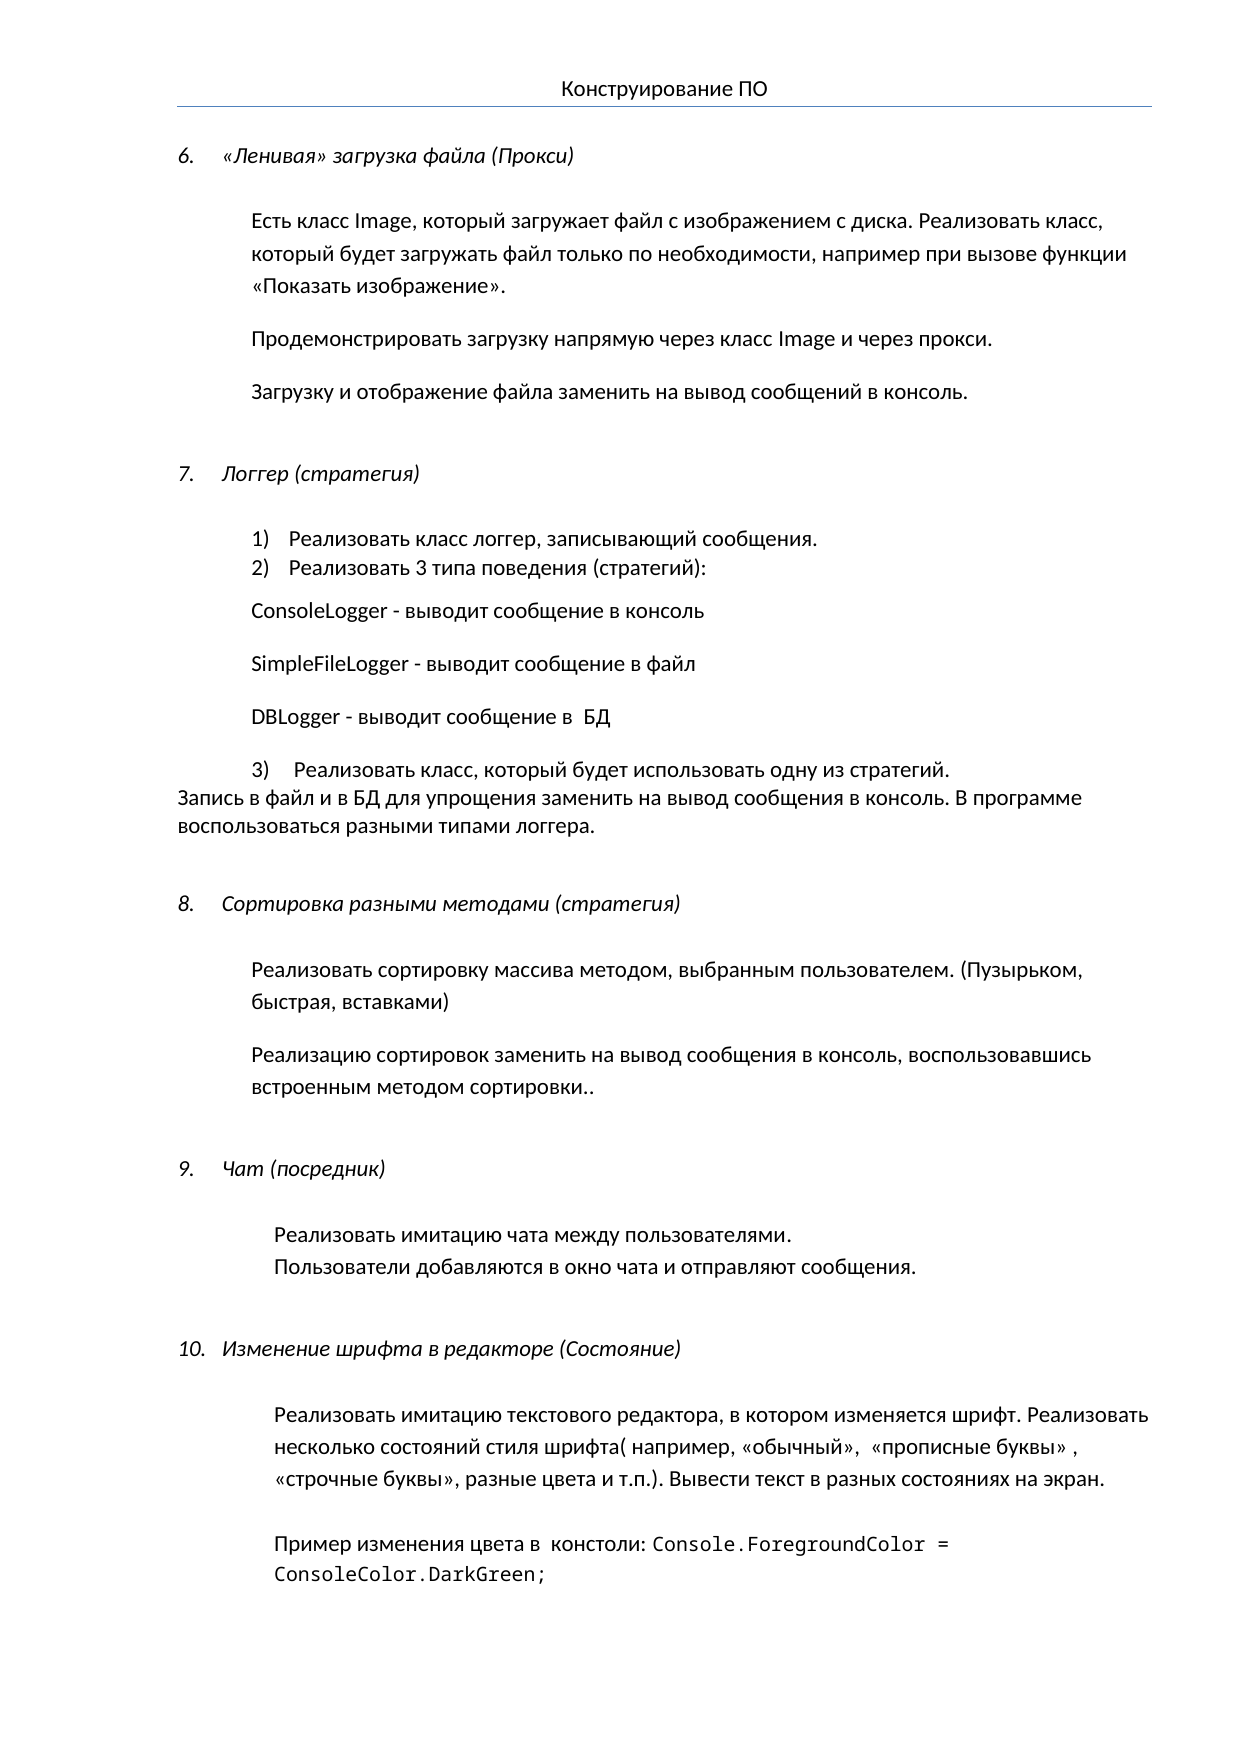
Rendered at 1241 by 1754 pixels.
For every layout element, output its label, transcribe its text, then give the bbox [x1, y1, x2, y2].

list Пример изменения цвета в констоли: Console.ForegroundColor = ConsoleColor.DarkGreen; [274, 1529, 1152, 1588]
text Загрузку и отображение файла заменить на вывод сообщений в консоль. [251, 377, 1152, 405]
text Запись в файл и в БД для упрощения заменить на вывод сообщения в консоль. В программе воспользоваться разными типами логгера. [177, 783, 1152, 839]
text Продемонстрировать загрузку напрямую через класс Image и через прокси. [251, 324, 1152, 352]
list «Ленивая» загрузка файла (Прокси) [177, 141, 1152, 169]
list Реализовать имитацию чата между пользователями. [274, 1220, 1152, 1248]
text DBLogger - выводит сообщение в БД [251, 702, 1152, 730]
list Пользователи добавляются в окно чата и отправляют сообщения. [274, 1252, 1152, 1280]
text ConsoleLogger - выводит сообщение в консоль [251, 596, 1152, 624]
list Реализовать класс логгер, записывающий сообщения. [251, 524, 1152, 553]
text Есть класс Image, который загружает файл с изображением с диска. Реализовать класс, который будет загружать файл только по необходимости, например при вызове функции «Показать изображение». [251, 206, 1152, 299]
list Реализовать класс, который будет использовать одну из стратегий. [251, 755, 1152, 783]
text Реализовать сортировку массива методом, выбранным пользователем. (Пузырьком, быстрая, вставками) [251, 955, 1152, 1015]
text SimpleFileLogger - выводит сообщение в файл [251, 649, 1152, 677]
list Сортировка разными методами (стратегия) [177, 889, 1152, 917]
list Логгер (стратегия) [177, 459, 1152, 487]
list Чат (посредник) [177, 1154, 1152, 1182]
text Реализацию сортировок заменить на вывод сообщения в консоль, воспользовавшись встроенным методом сортировки.. [251, 1040, 1152, 1100]
list Реализовать имитацию текстового редактора, в котором изменяется шрифт. Реализовать несколько состояний стиля шрифта( например, «обычный», «прописные буквы» , «строчные буквы», разные цвета и т.п.). Вывести текст в разных состояниях на экран. [274, 1400, 1152, 1492]
list Реализовать 3 типа поведения (стратегий): [251, 553, 1152, 581]
list Изменение шрифта в редакторе (Состояние) [177, 1334, 1152, 1362]
